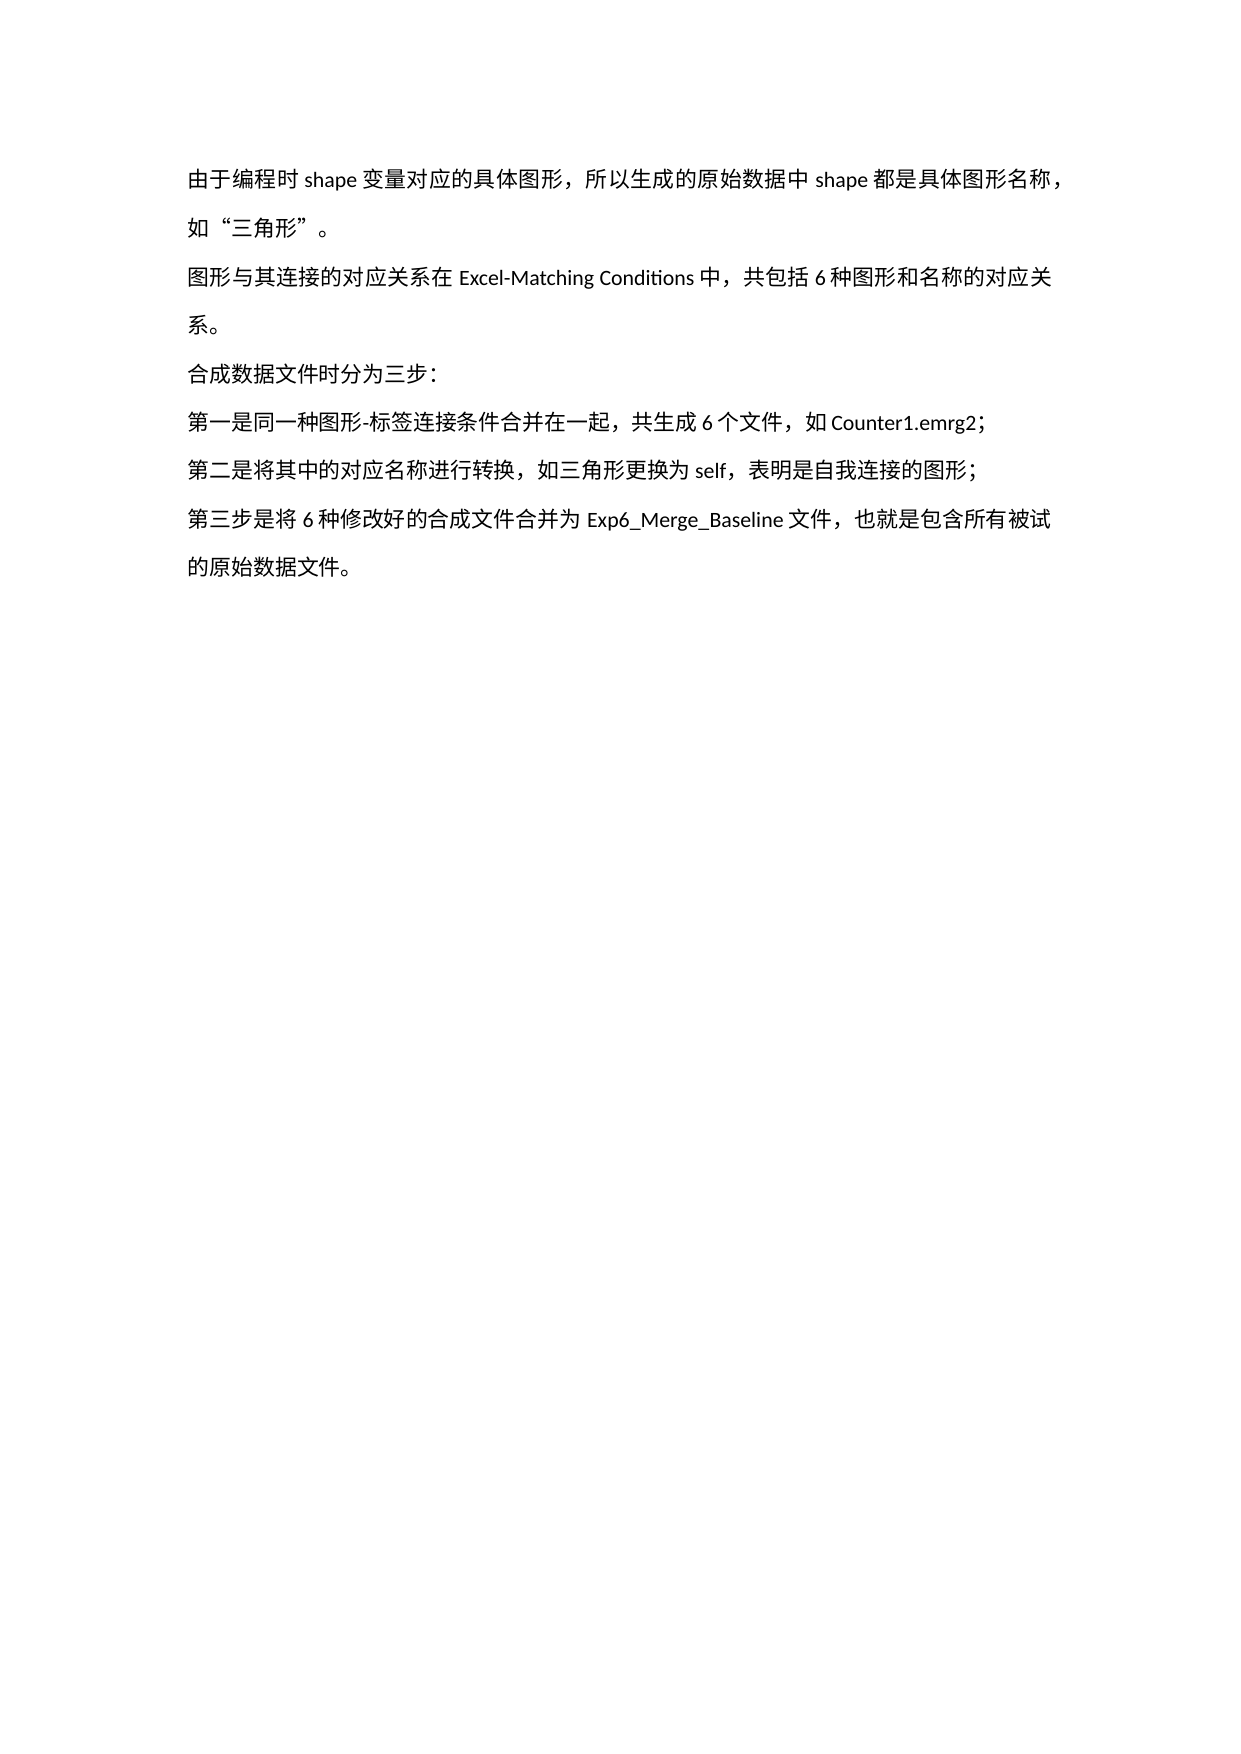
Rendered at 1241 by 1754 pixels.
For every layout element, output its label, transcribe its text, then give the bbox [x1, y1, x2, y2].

text 第一是同一种图形-标签连接条件合并在一起，共生成6个文件，如Counter1.emrg2； [187, 404, 1053, 437]
text 图形与其连接的对应关系在Excel-Matching Conditions中，共包括6种图形和名称的对应关系。 [187, 259, 1053, 340]
text 合成数据文件时分为三步： [187, 356, 1053, 389]
text 第三步是将6种修改好的合成文件合并为Exp6_Merge_Baseline文件，也就是包含所有被试的原始数据文件。 [187, 501, 1053, 582]
text 由于编程时shape变量对应的具体图形，所以生成的原始数据中shape都是具体图形名称，如“三角形”。 [187, 162, 1053, 243]
text 第二是将其中的对应名称进行转换，如三角形更换为self，表明是自我连接的图形； [187, 453, 1053, 485]
